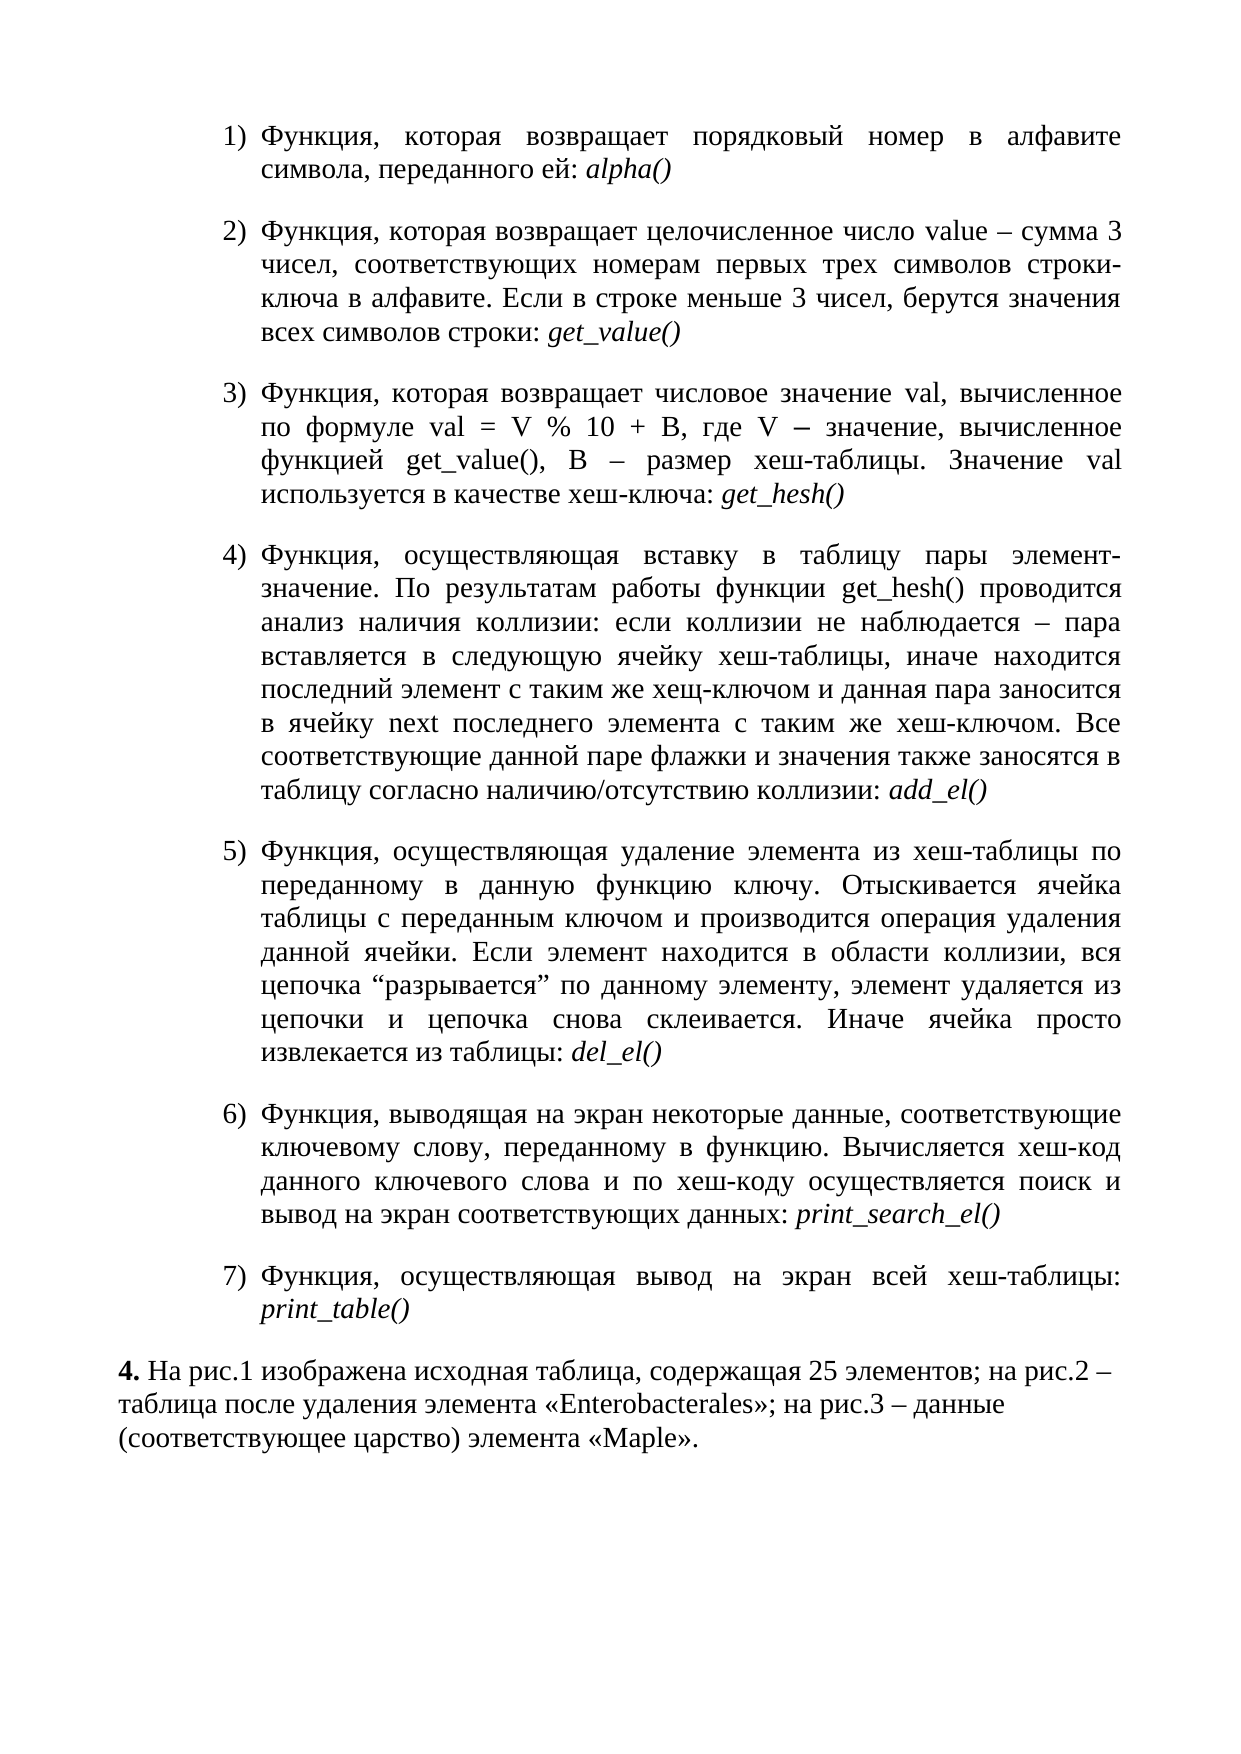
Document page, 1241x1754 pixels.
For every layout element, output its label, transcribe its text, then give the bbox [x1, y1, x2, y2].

list Функция, которая возвращает порядковый номер в алфавите символа, переданного ей: alpha() [222, 118, 1122, 185]
list Функция, осуществляющая вставку в таблицу пары элемент-значение. По результатам работы функции get_hesh() проводится анализ наличия коллизии: если коллизии не наблюдается – пара вставляется в следующую ячейку хеш-таблицы, иначе находится последний элемент с таким же хещ-ключом и данная пара заносится в ячейку next последнего элемента с таким же хеш-ключом. Все соответствующие данной паре флажки и значения также заносятся в таблицу согласно наличию/отсутствию коллизии: add_el() [222, 537, 1122, 805]
list Функция, которая возвращает целочисленное число value – сумма 3 чисел, соответствующих номерам первых трех символов строки-ключа в алфавите. Если в строке меньше 3 чисел, берутся значения всех символов строки: get_value() [222, 213, 1122, 347]
list Функция, осуществляющая удаление элемента из хеш-таблицы по переданному в данную функцию ключу. Отыскивается ячейка таблицы с переданным ключом и производится операция удаления данной ячейки. Если элемент находится в области коллизии, вся цепочка “разрывается” по данному элементу, элемент удаляется из цепочки и цепочка снова склеивается. Иначе ячейка просто извлекается из таблицы: del_el() [222, 833, 1122, 1068]
text 4. На рис.1 изображена исходная таблица, содержащая 25 элементов; на рис.2 – таблица после удаления элемента «Enterobacterales»; на рис.3 – данные (соответствующее царство) элемента «Maple». [118, 1353, 1122, 1453]
list Функция, выводящая на экран некоторые данные, соответствующие ключевому слову, переданному в функцию. Вычисляется хеш-код данного ключевого слова и по хеш-коду осуществляется поиск и вывод на экран соответствующих данных: print_search_el() [222, 1096, 1122, 1230]
list Функция, которая возвращает числовое значение val, вычисленное по формуле val = V % 10 + B, где V – значение, вычисленное функцией get_value(), В – размер хеш-таблицы. Значение val используется в качестве хеш-ключа: get_hesh() [222, 375, 1122, 509]
list Функция, осуществляющая вывод на экран всей хеш-таблицы: print_table() [222, 1258, 1122, 1325]
